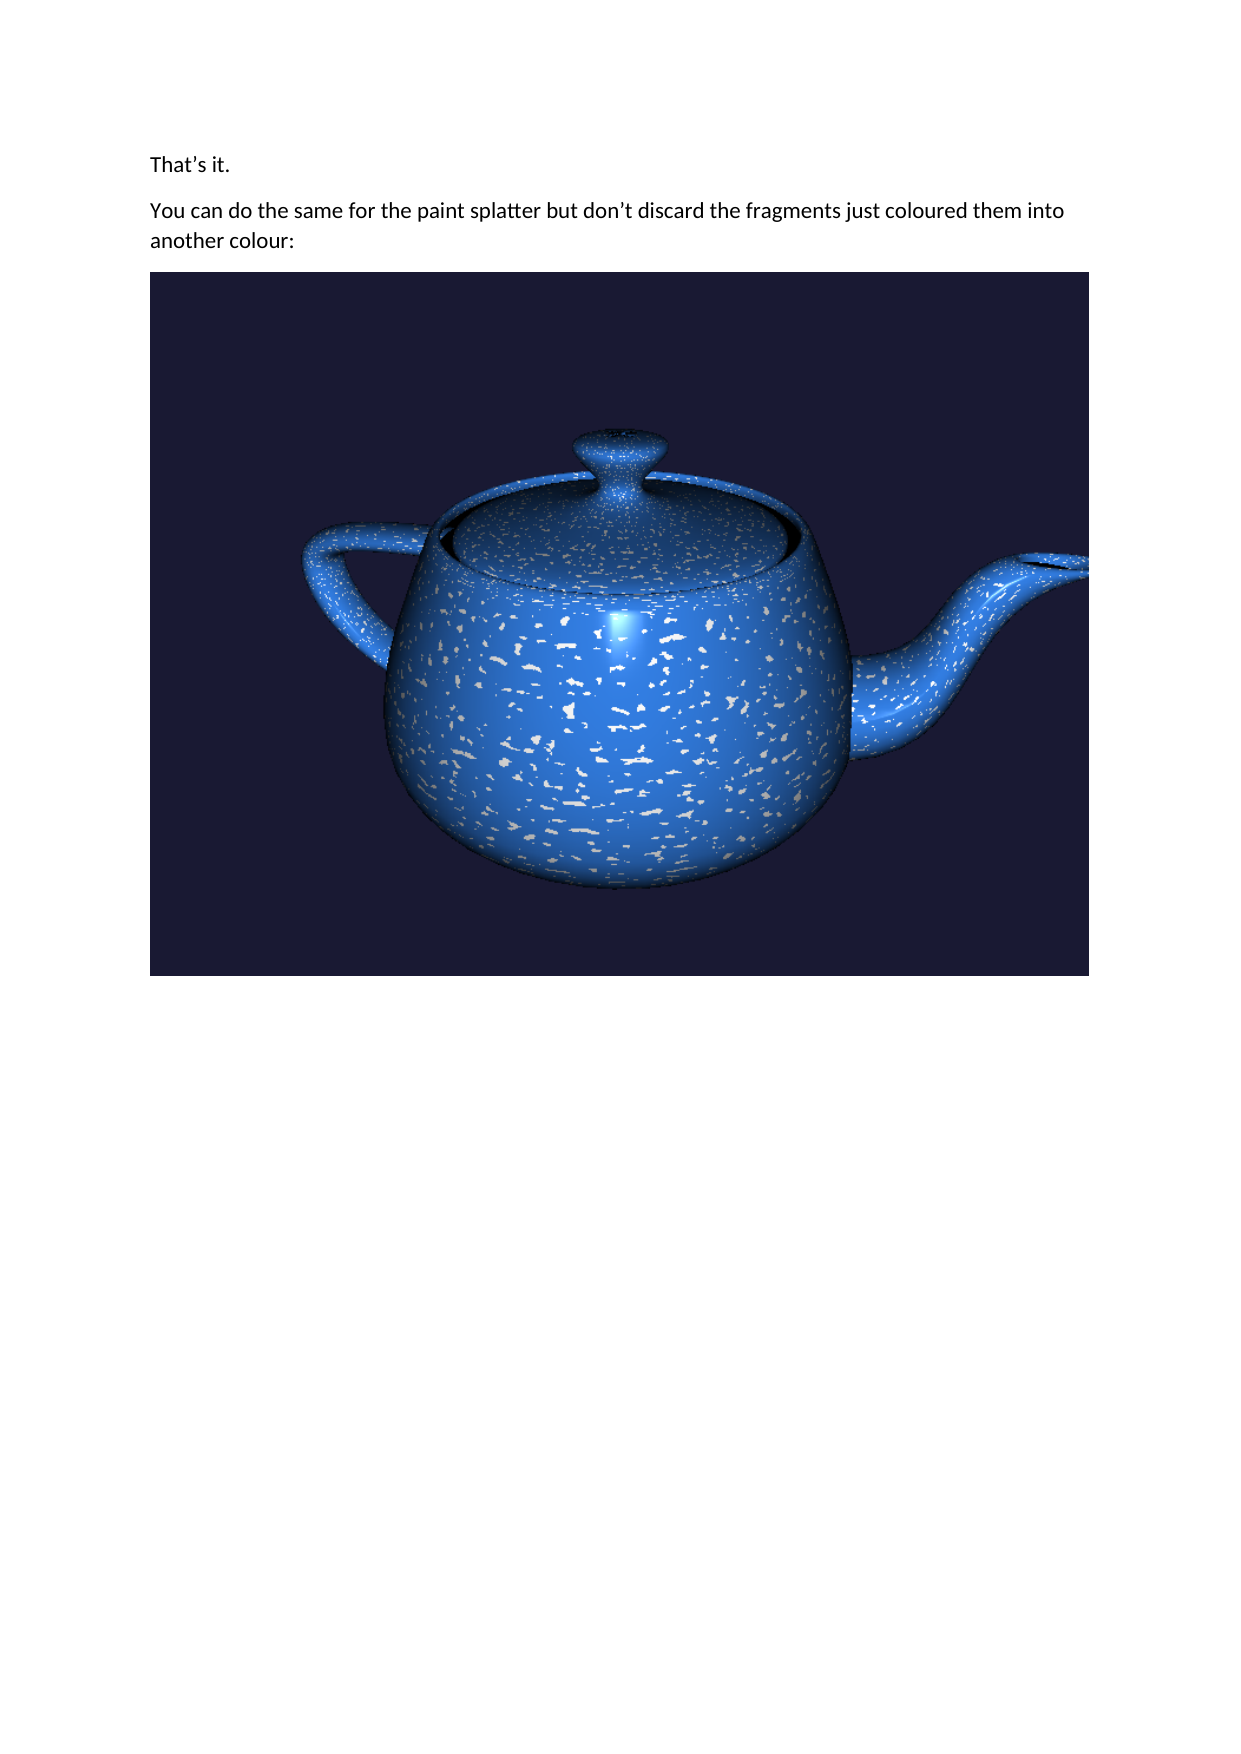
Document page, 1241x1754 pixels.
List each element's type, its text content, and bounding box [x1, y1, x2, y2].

picture [150, 272, 1089, 976]
text You can do the same for the paint splatter but don’t discard the fragments just coloured them into another colour: [150, 196, 1090, 254]
text That’s it. [150, 150, 1090, 178]
